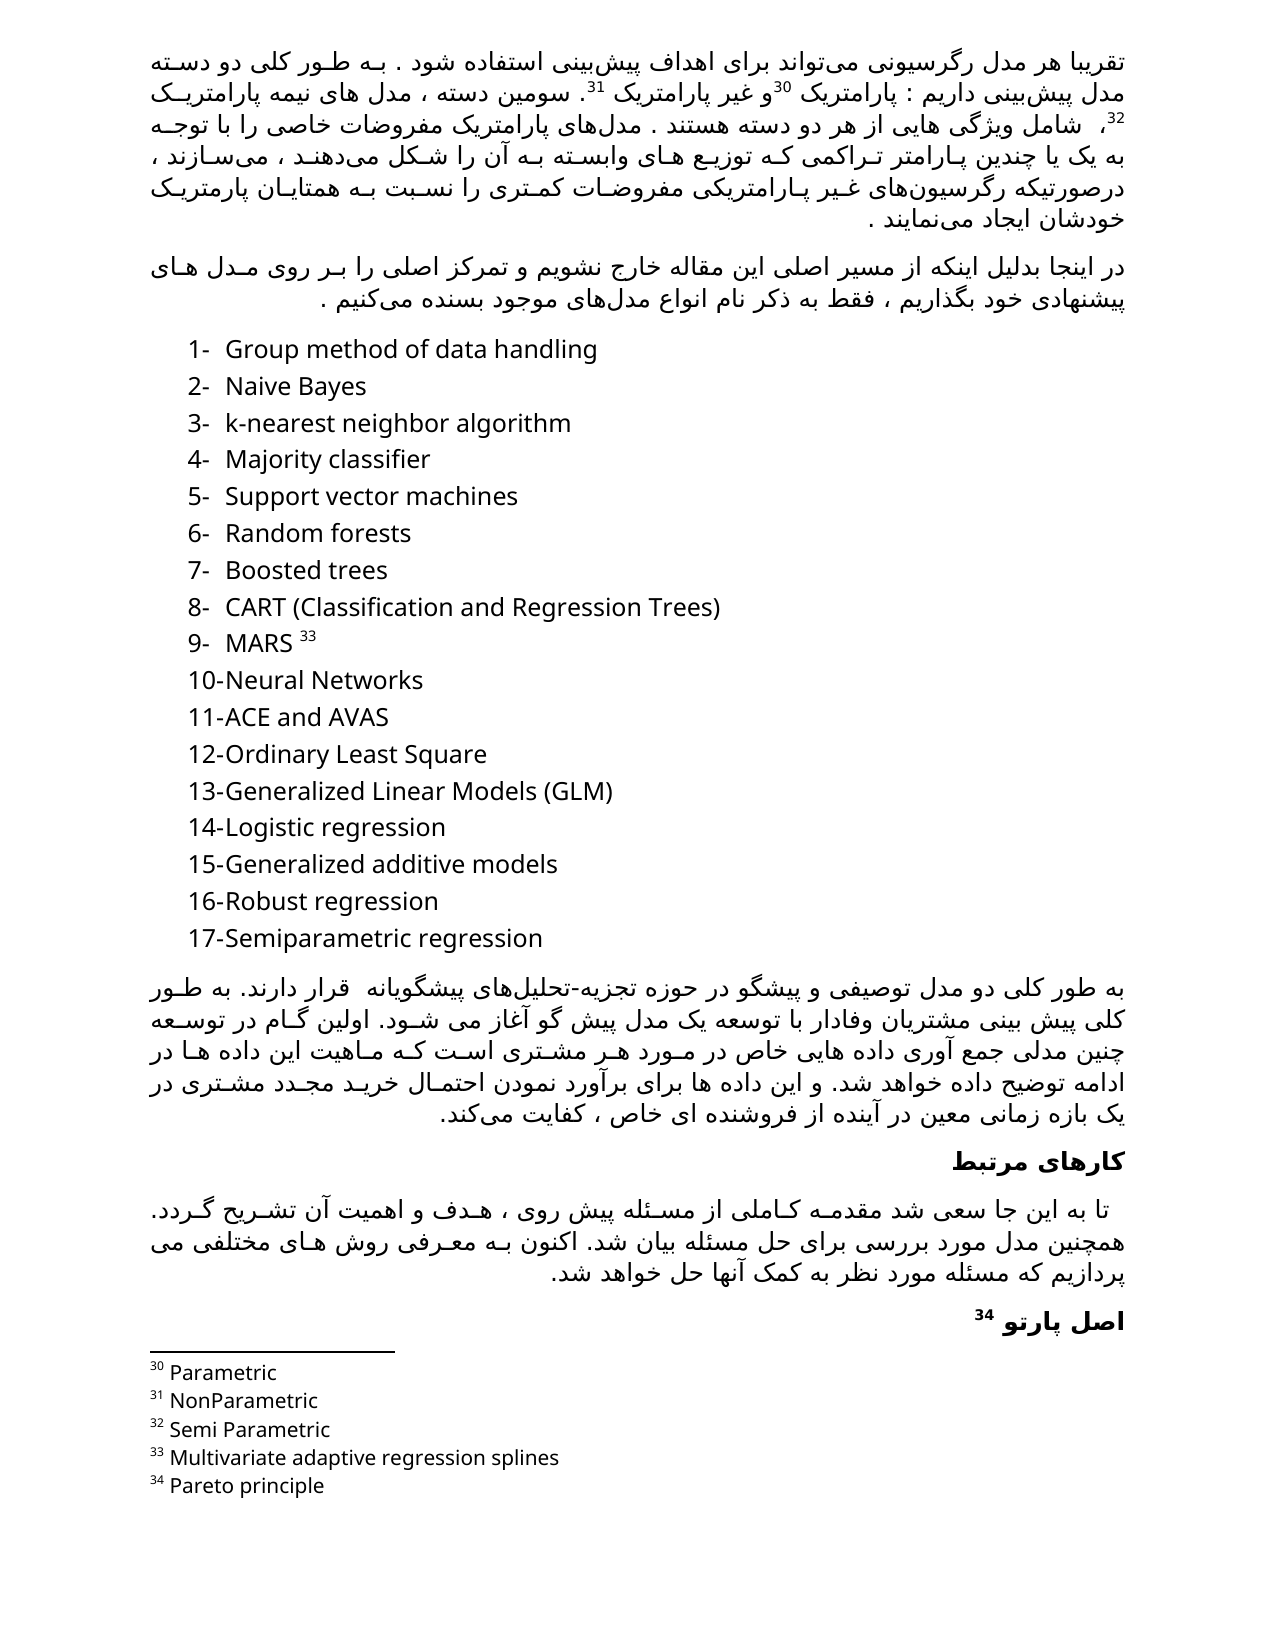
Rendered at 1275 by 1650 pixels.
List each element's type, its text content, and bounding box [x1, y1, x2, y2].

text تقریبا هر مدل رگرسیونی می‌تواند برای اهداف پیش‌بینی استفاده شود . به طور کلی دو دسته مدل پیش‌بینی داریم : پارامتریک و غیر پارامتریک . سومین دسته ، مدل های نیمه پارامتریک ، شامل ویژگی هایی از هر دو دسته هستند . مدل‌های پارامتریک مفروضات خاصی را با توجه به یک یا چندین پارامتر تراکمی که توزیع های وابسته به آن را شکل می‌دهند ، می‌سازند ، درصورتیکه رگرسیون‌های غیر پارامتریکی مفروضات کمتری را نسبت به همتایان پارمتریک خودشان ایجاد می‌نمایند . [150, 47, 1125, 233]
list Majority classifier [187, 442, 1125, 476]
text تا به این جا سعی شد مقدمه کاملی از مسئله پیش روی ، هدف و اهمیت آن تشریح گردد. همچنین مدل مورد بررسی برای حل مسئله بیان شد. اکنون به معرفی روش های مختلفی می پردازیم که مسئله مورد نظر به کمک آنها حل خواهد شد. [150, 1196, 1125, 1288]
list Neural Networks [187, 663, 1125, 697]
list Generalized Linear Models (GLM) [187, 773, 1125, 807]
text اصل پارتو [150, 1307, 1125, 1336]
list Ordinary Least Square [187, 736, 1125, 770]
list CART (Classification and Regression Trees) [187, 589, 1125, 623]
list Generalized additive models [187, 847, 1125, 881]
list Support vector machines [187, 479, 1125, 513]
text به طور کلی دو مدل توصیفی و پیشگو در حوزه تجزیه-تحلیل‌های پیشگویانه قرار دارند. به طور کلی پیش بینی مشتریان وفادار با توسعه یک مدل پیش گو آغاز می شود. اولین گام در توسعه چنین مدلی جمع آوری داده هایی خاص در مورد هر مشتری است که ماهیت این داده ها در ادامه توضیح داده خواهد شد. و این داده ها برای برآورد نمودن احتمال خرید مجدد مشتری در یک بازه زمانی معین در آینده از فروشنده ای خاص ، کفایت می‌کند. [150, 974, 1125, 1129]
list Random forests [187, 516, 1125, 550]
list ACE and AVAS [187, 699, 1125, 734]
text در اینجا بدلیل اینکه از مسیر اصلی این مقاله خارج نشویم و تمرکز اصلی را بر روی مدل های پیشنهادی خود بگذاریم ، فقط به ذکر نام انواع مدل‌های موجود بسنده می‌کنیم . [150, 252, 1125, 313]
list Group method of data handling [187, 332, 1125, 366]
text کارهای مرتبط [150, 1148, 1125, 1177]
list Robust regression [187, 883, 1125, 917]
list Boosted trees [187, 552, 1125, 587]
list Naive Bayes [187, 369, 1125, 403]
list Semiparametric regression [187, 920, 1125, 954]
list Logistic regression [187, 810, 1125, 844]
list k-nearest neighbor algorithm [187, 405, 1125, 439]
list MARS [187, 626, 1125, 660]
